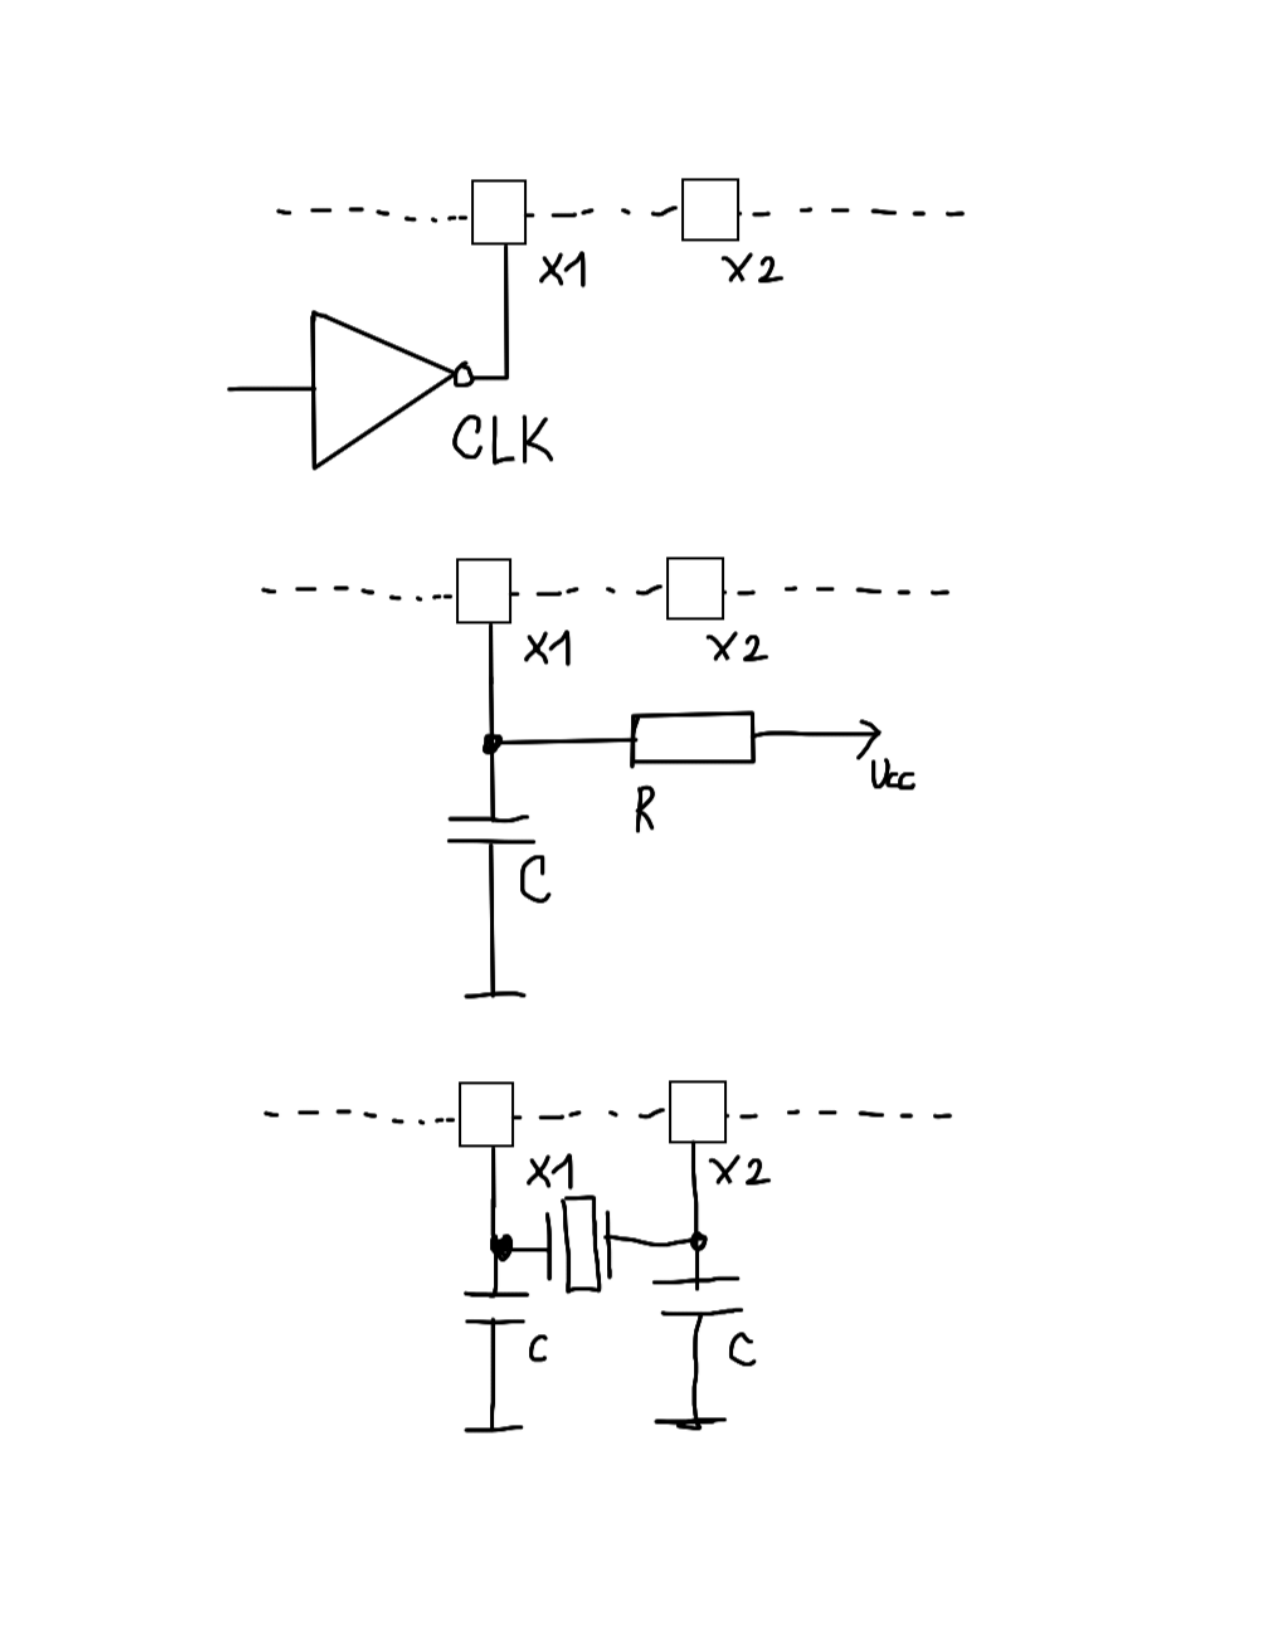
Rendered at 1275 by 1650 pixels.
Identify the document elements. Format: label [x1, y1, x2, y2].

picture [168, 150, 1044, 1474]
